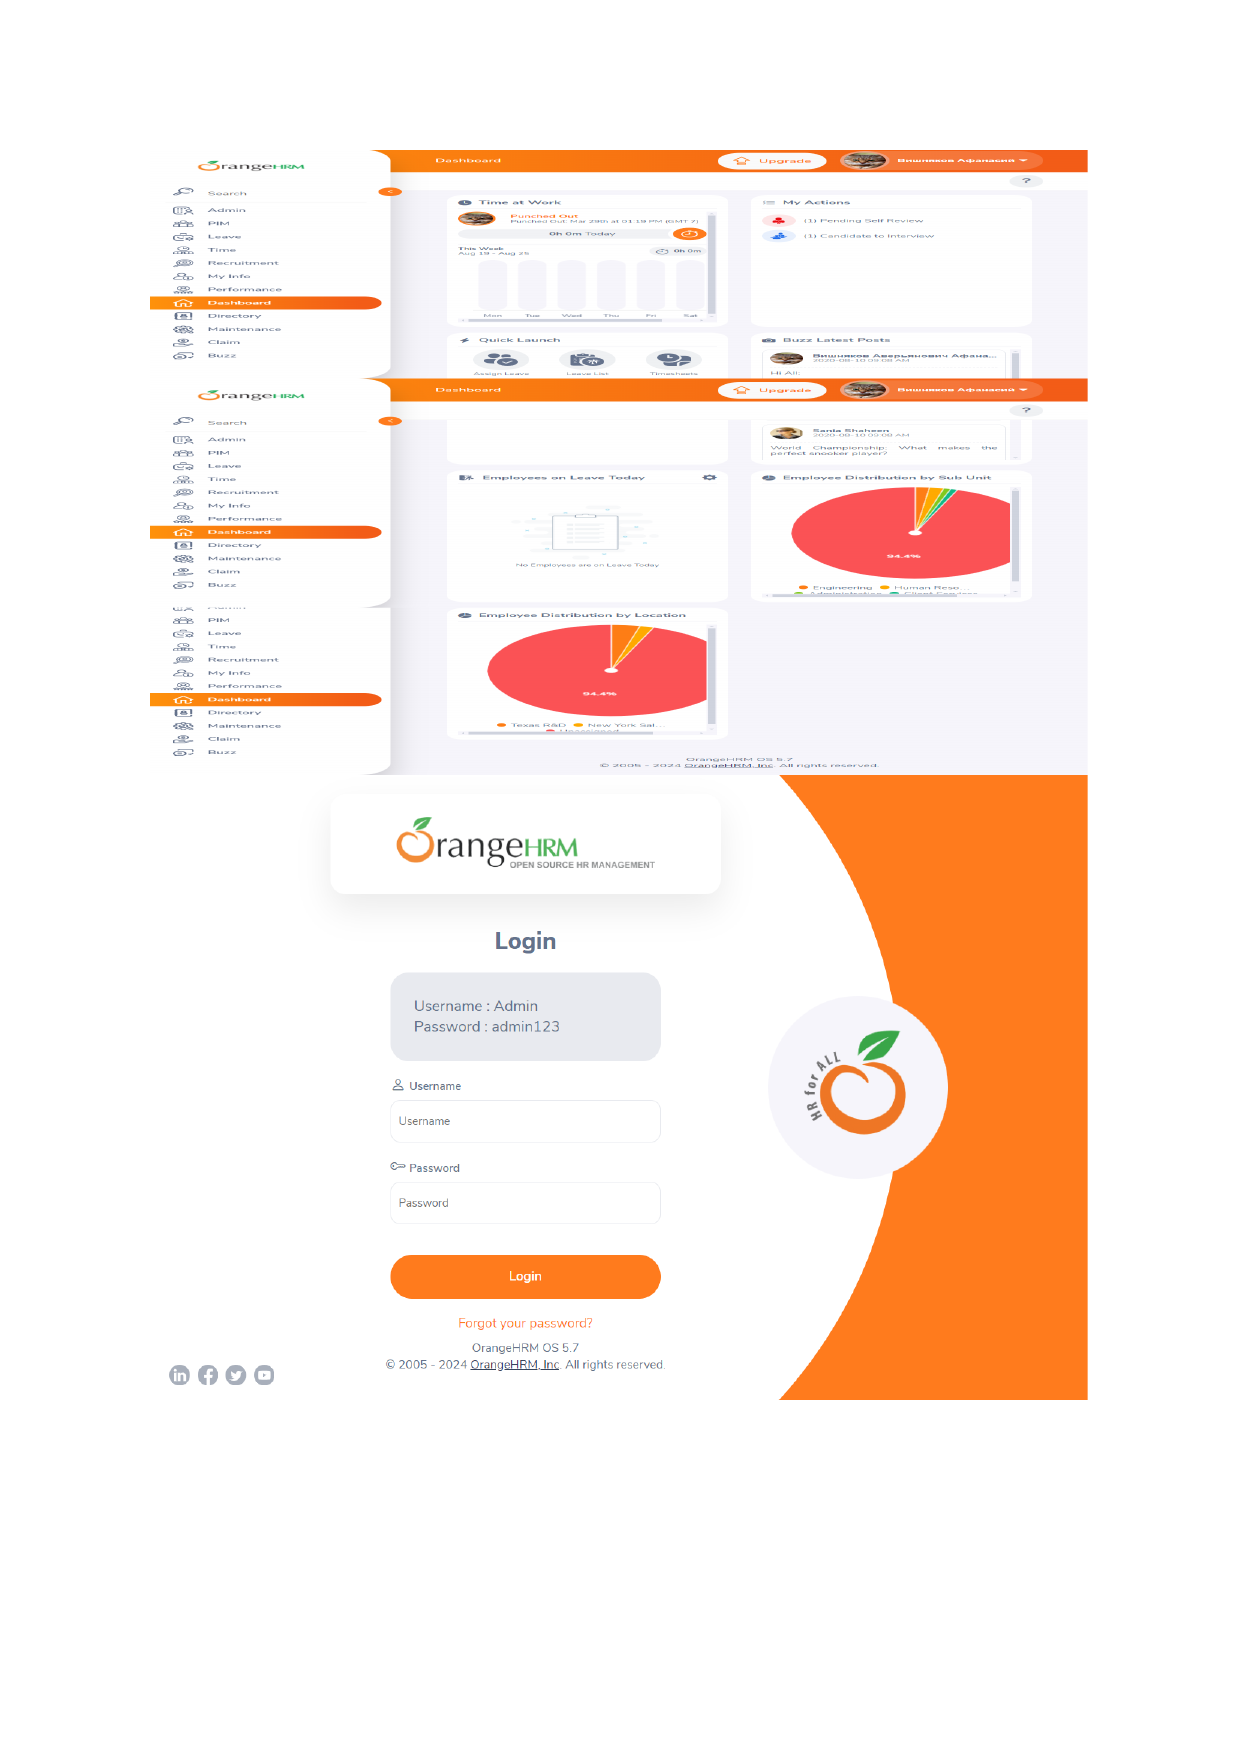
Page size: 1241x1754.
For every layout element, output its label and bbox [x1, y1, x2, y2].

picture [150, 150, 1088, 1400]
